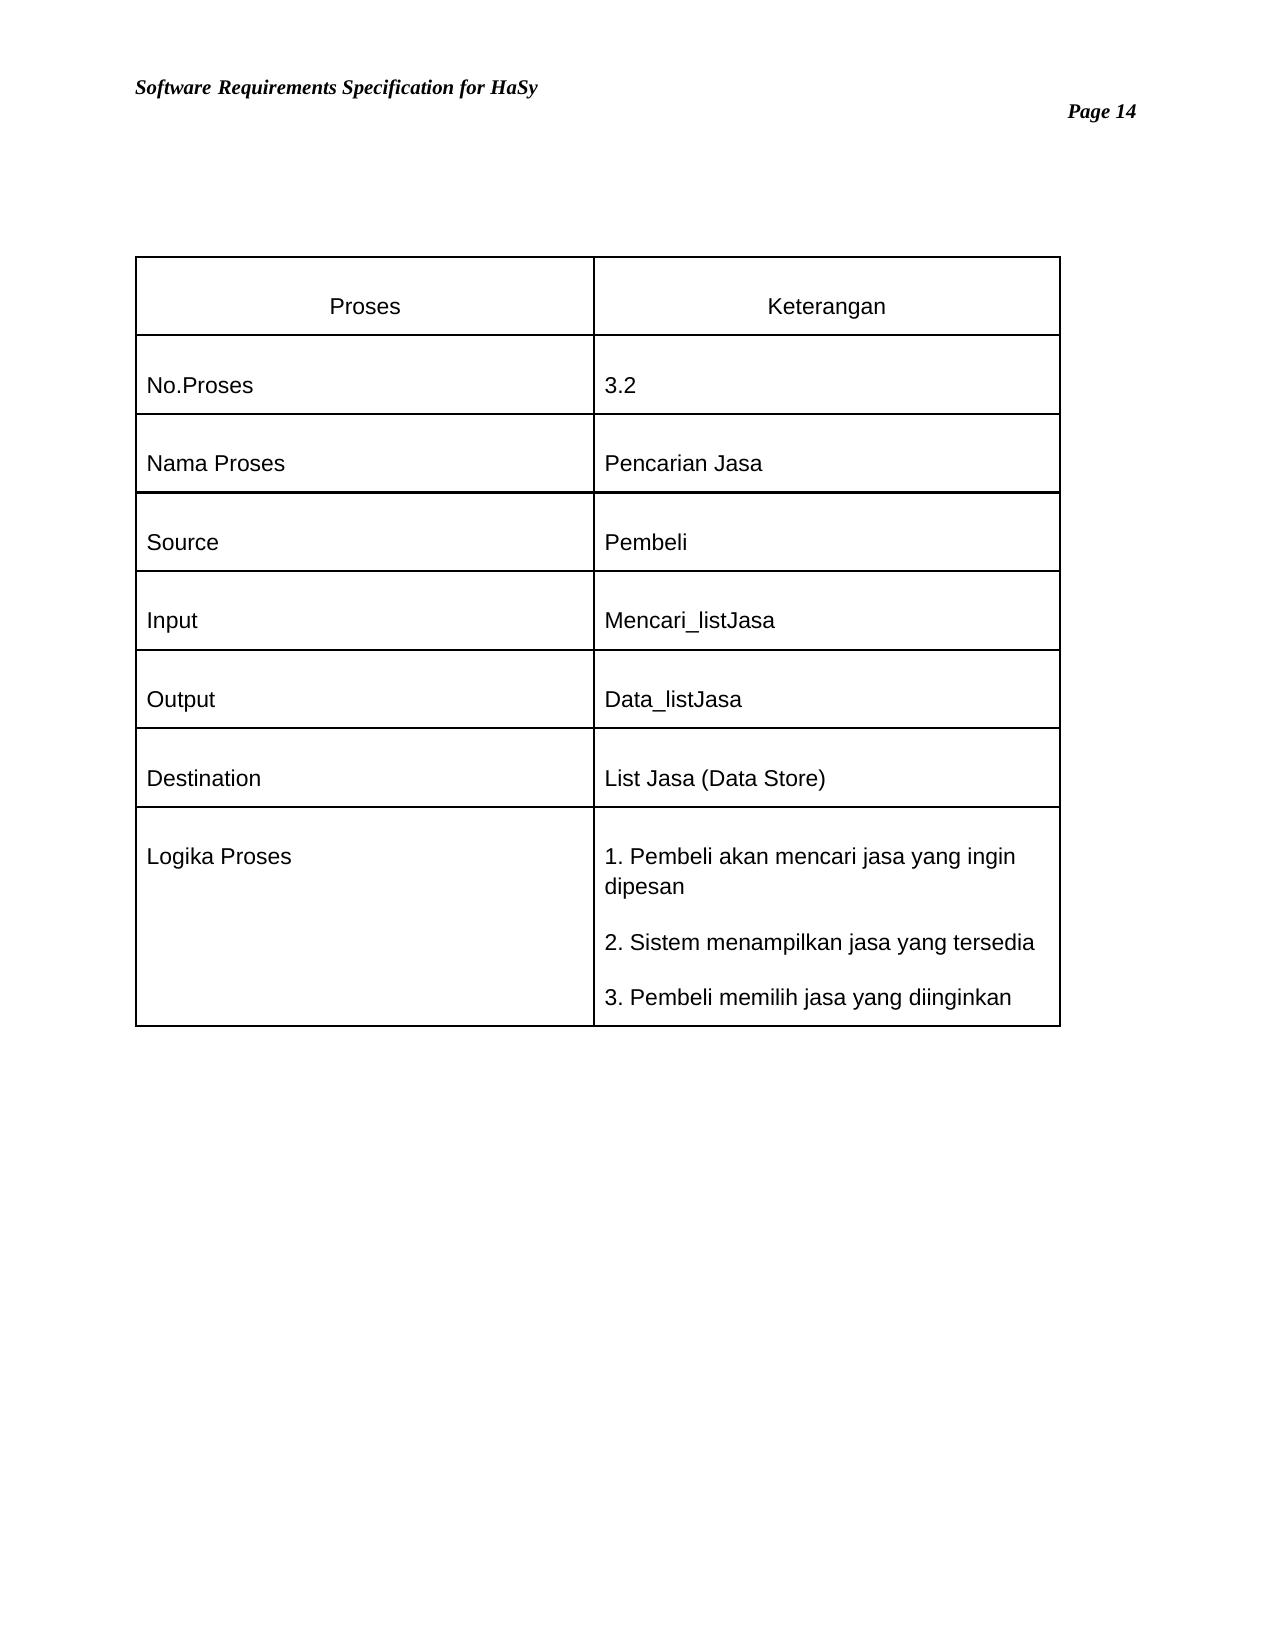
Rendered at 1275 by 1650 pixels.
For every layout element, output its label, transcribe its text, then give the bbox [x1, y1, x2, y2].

table_cell Nama Proses [137, 415, 593, 491]
table_cell 1. Pembeli akan mencari jasa yang ingin dipesan 2. Sistem menampilkan jasa yang tersedia 3. Pembeli memilih jasa yang diinginkan [595, 808, 1059, 1025]
table_cell Source [137, 494, 593, 570]
table_cell List Jasa (Data Store) [595, 729, 1059, 806]
table_cell No.Proses [137, 336, 593, 413]
table_header Proses [137, 258, 593, 334]
table_cell Pencarian Jasa [595, 415, 1059, 491]
table_cell Data_listJasa [595, 651, 1059, 727]
table_cell Pembeli [595, 494, 1059, 570]
table_cell 3.2 [595, 336, 1059, 413]
table_cell Input [137, 572, 593, 648]
table_cell Logika Proses [137, 808, 593, 1025]
table_cell Mencari_listJasa [595, 572, 1059, 648]
table_cell Output [137, 651, 593, 727]
table_cell Destination [137, 729, 593, 806]
table_header Keterangan [595, 258, 1059, 334]
